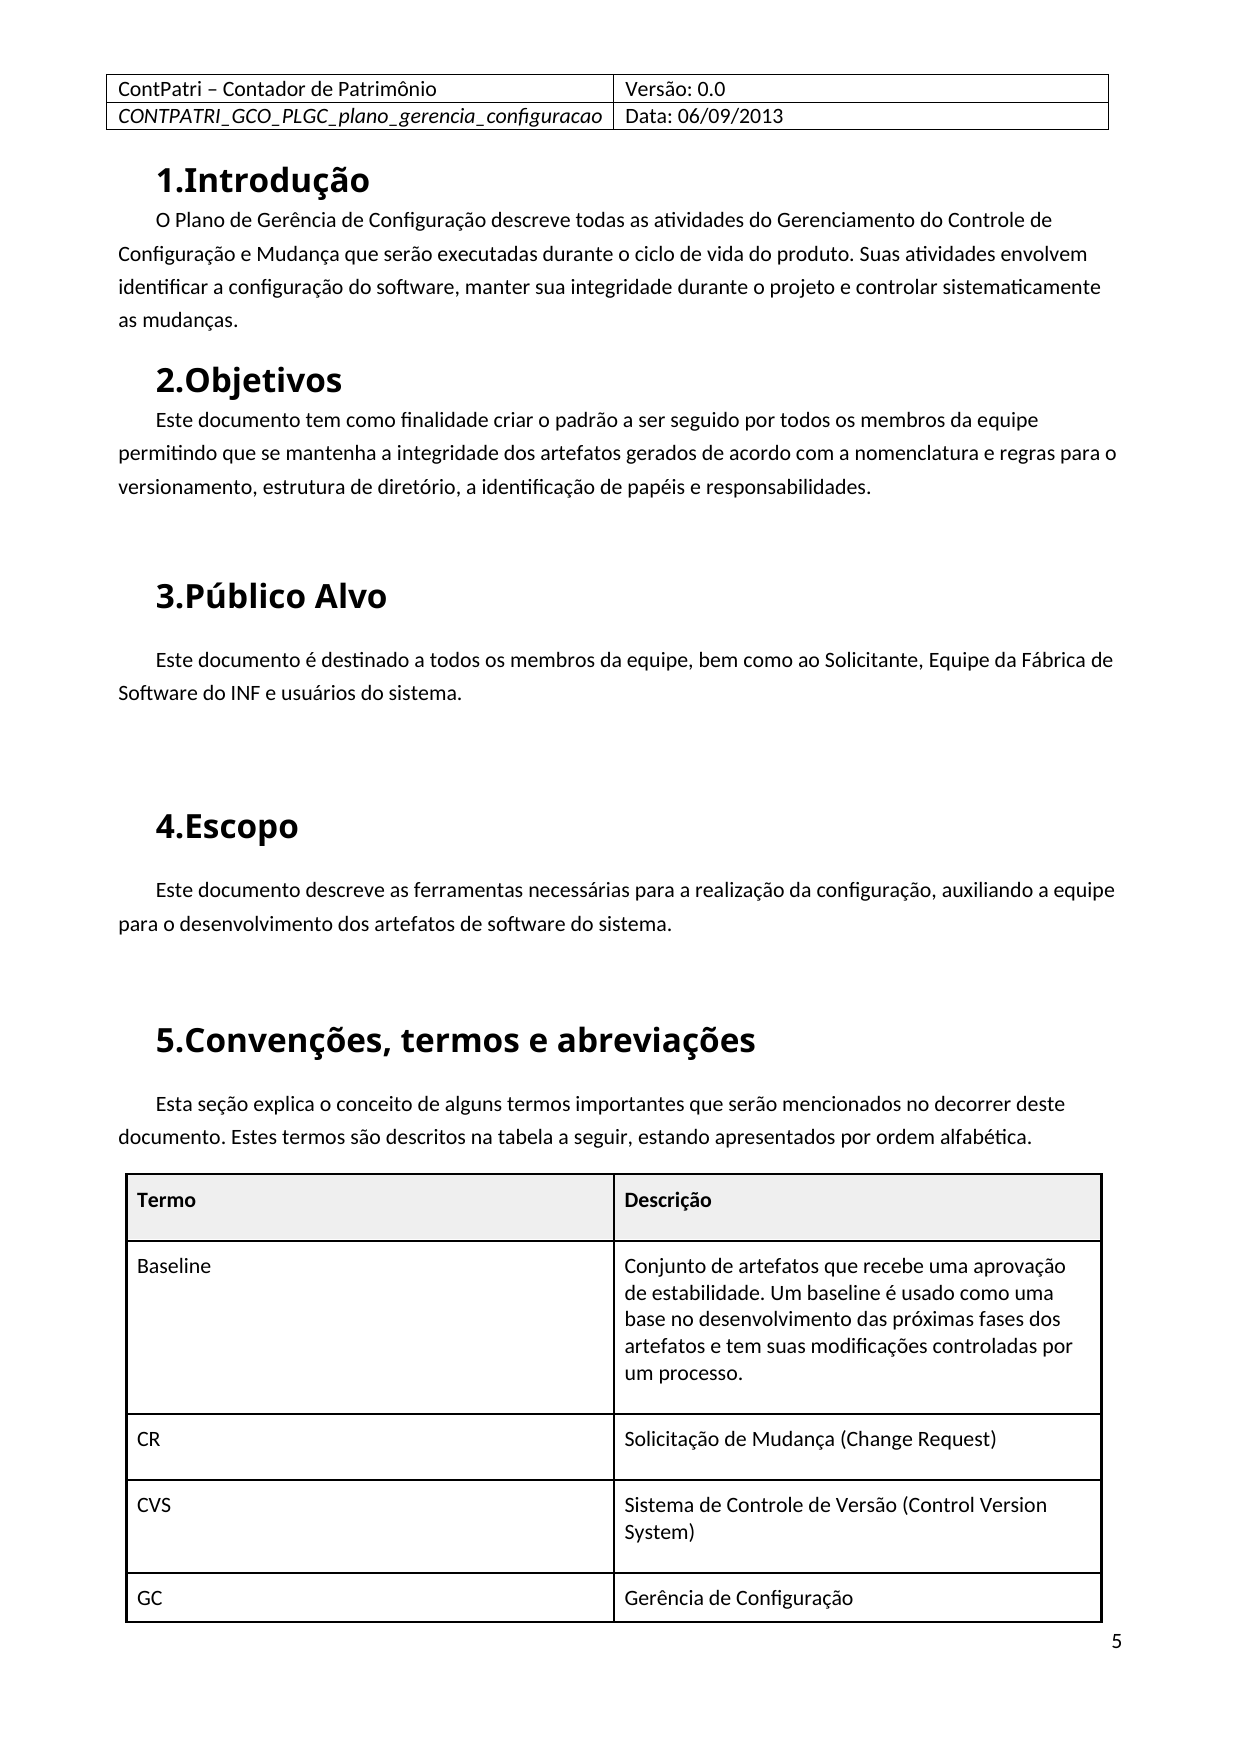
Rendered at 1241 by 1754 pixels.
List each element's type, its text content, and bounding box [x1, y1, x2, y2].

subtitle Introdução [156, 157, 1122, 202]
table_cell Solicitação de Mudança (Change Request) [615, 1415, 1100, 1479]
table_header Descrição [615, 1175, 1100, 1239]
text Este documento tem como finalidade criar o padrão a ser seguido por todos os membros da equipe permitindo que se mantenha a integridade dos artefatos gerados de acordo com a nomenclatura e regras para o versionamento, estrutura de diretório, a identificação de papéis e responsabilidades. [118, 406, 1122, 499]
table_cell CR [128, 1415, 613, 1479]
list Convenções, termos e abreviações [156, 1017, 1122, 1062]
subtitle Objetivos [156, 357, 1122, 402]
table_header Termo [128, 1175, 613, 1239]
table_cell GC [128, 1574, 613, 1621]
table_cell Sistema de Controle de Versão (Control Version System) [615, 1481, 1100, 1572]
text Esta seção explica o conceito de alguns termos importantes que serão mencionados no decorrer deste documento. Estes termos são descritos na tabela a seguir, estando apresentados por ordem alfabética. [118, 1090, 1122, 1150]
text O Plano de Gerência de Configuração descreve todas as atividades do Gerenciamento do Controle de Configuração e Mudança que serão executadas durante o ciclo de vida do produto. Suas atividades envolvem identificar a configuração do software, manter sua integridade durante o projeto e controlar sistematicamente as mudanças. [118, 207, 1122, 333]
list Público Alvo [156, 573, 1122, 618]
list Escopo [156, 803, 1122, 848]
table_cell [615, 1574, 1100, 1621]
text Este documento descreve as ferramentas necessárias para a realização da configuração, auxiliando a equipe para o desenvolvimento dos artefatos de software do sistema. [118, 876, 1122, 936]
table_cell Baseline [128, 1242, 613, 1412]
table_cell CVS [128, 1481, 613, 1572]
text Este documento é destinado a todos os membros da equipe, bem como ao Solicitante, Equipe da Fábrica de Software do INF e usuários do sistema. [118, 646, 1122, 706]
table_cell Conjunto de artefatos que recebe uma aprovação de estabilidade. Um baseline é usado como uma base no desenvolvimento das próximas fases dos artefatos e tem suas modificações controladas por um processo. [615, 1242, 1100, 1412]
